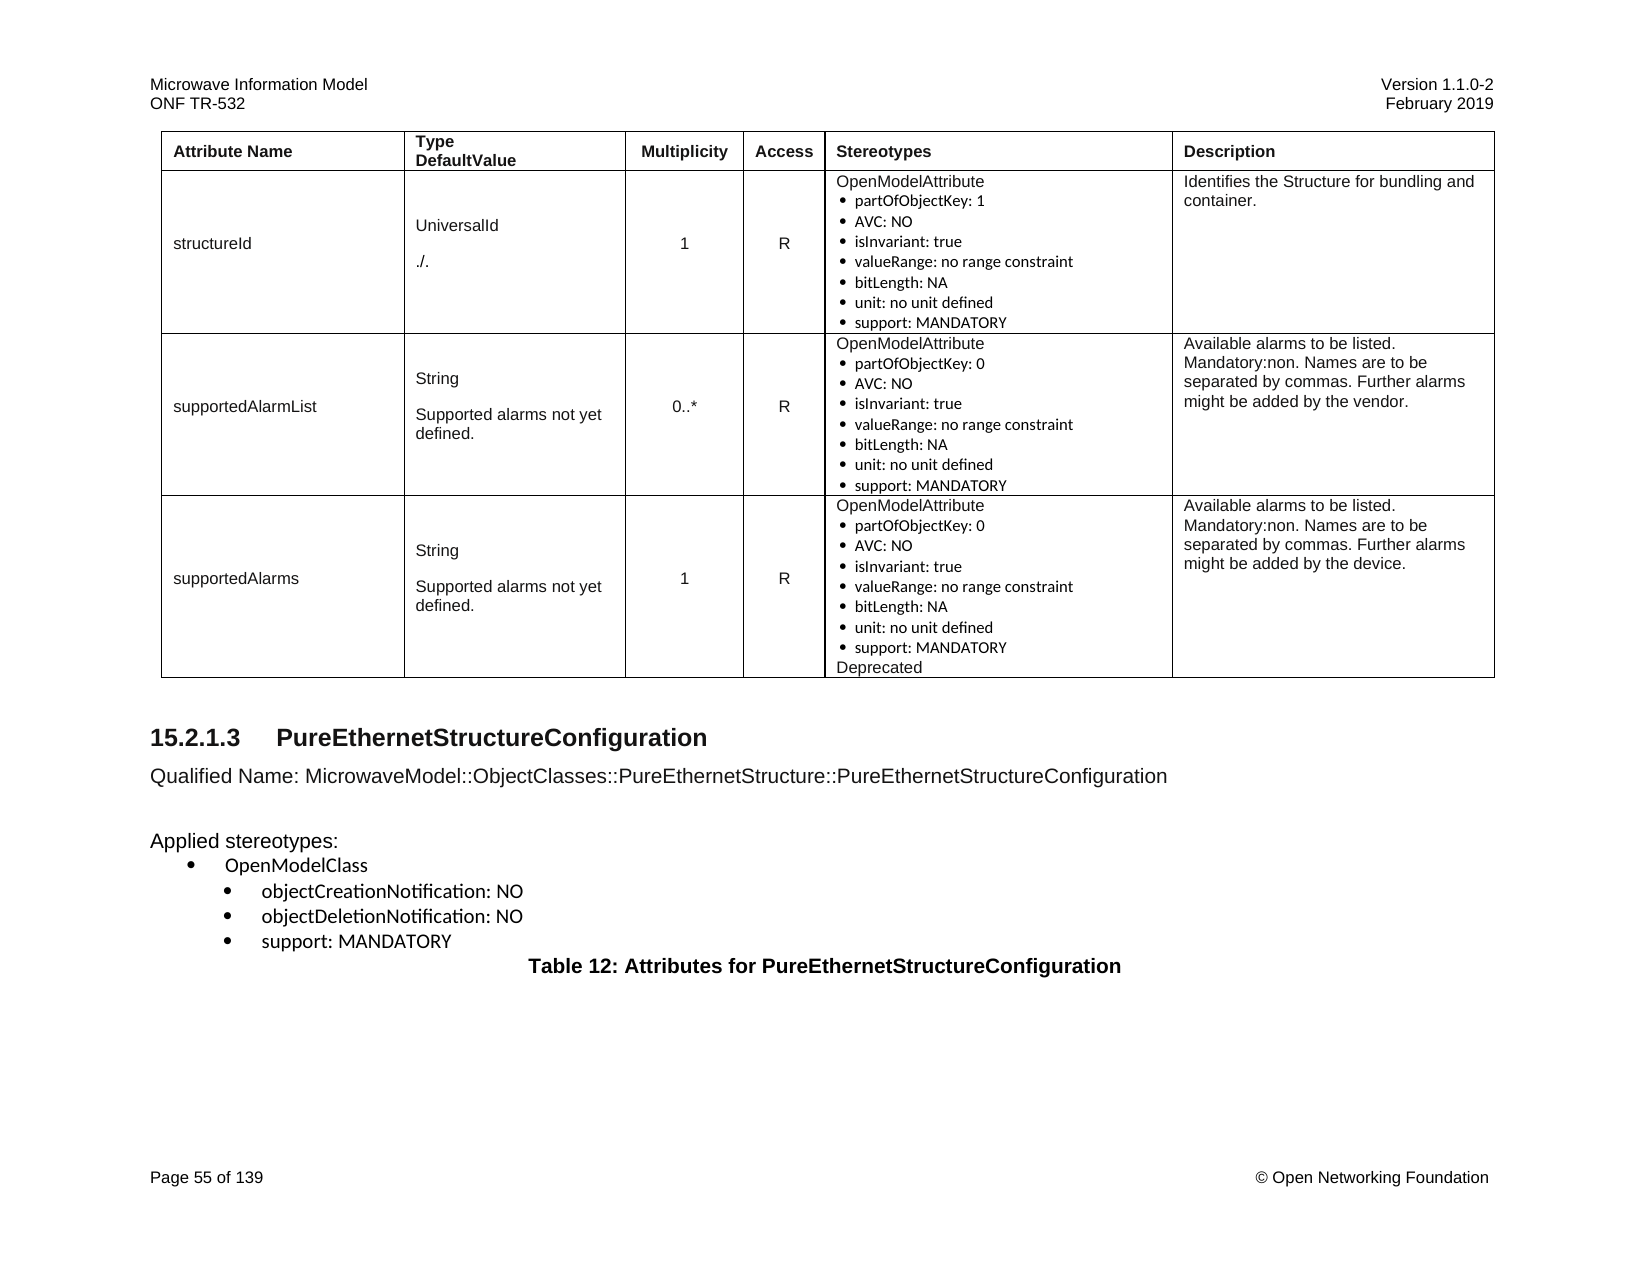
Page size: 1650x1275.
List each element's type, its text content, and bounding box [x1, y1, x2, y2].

table_cell OpenModelAttribute partOfObjectKey: 1 AVC: NO isInvariant: true valueRange: no range constraint bitLength: NA unit: no unit defined support: MANDATORY [826, 171, 1172, 333]
table_cell R [744, 496, 824, 677]
table_header Access [744, 132, 824, 170]
table_cell String Supported alarms not yet defined. [405, 334, 625, 495]
table_header Multiplicity [626, 132, 743, 170]
table_cell 0..* [626, 334, 743, 495]
text Table 12: Attributes for PureEthernetStructureConfiguration [150, 954, 1500, 978]
table_cell Available alarms to be listed. Mandatory:non. Names are to be separated by commas. Further alarms might be added by the device. [1173, 496, 1494, 677]
table_header Stereotypes [826, 132, 1172, 170]
table_cell Available alarms to be listed. Mandatory:non. Names are to be separated by commas. Further alarms might be added by the vendor. [1173, 334, 1494, 495]
table_header Description [1173, 132, 1494, 170]
table_cell structureId [162, 171, 404, 333]
table_cell String Supported alarms not yet defined. [405, 496, 625, 677]
subtitle PureEthernetStructureConfiguration [150, 723, 1500, 751]
table_cell Identifies the Structure for bundling and container. [1173, 171, 1494, 333]
table_header Attribute Name [162, 132, 404, 170]
table_cell 1 [626, 496, 743, 677]
list objectDeletionNotification: NO [224, 903, 1500, 929]
table_cell OpenModelAttribute partOfObjectKey: 0 AVC: NO isInvariant: true valueRange: no range constraint bitLength: NA unit: no unit defined support: MANDATORY [826, 334, 1172, 495]
table_cell UniversalId ./. [405, 171, 625, 333]
table_cell 1 [626, 171, 743, 333]
text Qualified Name: MicrowaveModel::ObjectClasses::PureEthernetStructure::PureEthernetStructureConfiguration [150, 764, 1500, 788]
table_cell supportedAlarms [162, 496, 404, 677]
table_cell R [744, 171, 824, 333]
table_cell R [744, 334, 824, 495]
list support: MANDATORY [224, 929, 1500, 954]
list objectCreationNotification: NO [224, 878, 1500, 903]
table_cell supportedAlarmList [162, 334, 404, 495]
table_header Type DefaultValue [405, 132, 625, 170]
text Applied stereotypes: [150, 828, 1500, 852]
table_cell OpenModelAttribute partOfObjectKey: 0 AVC: NO isInvariant: true valueRange: no range constraint bitLength: NA unit: no unit defined support: MANDATORY Deprecated [826, 496, 1172, 677]
list OpenModelClass [187, 852, 1500, 878]
